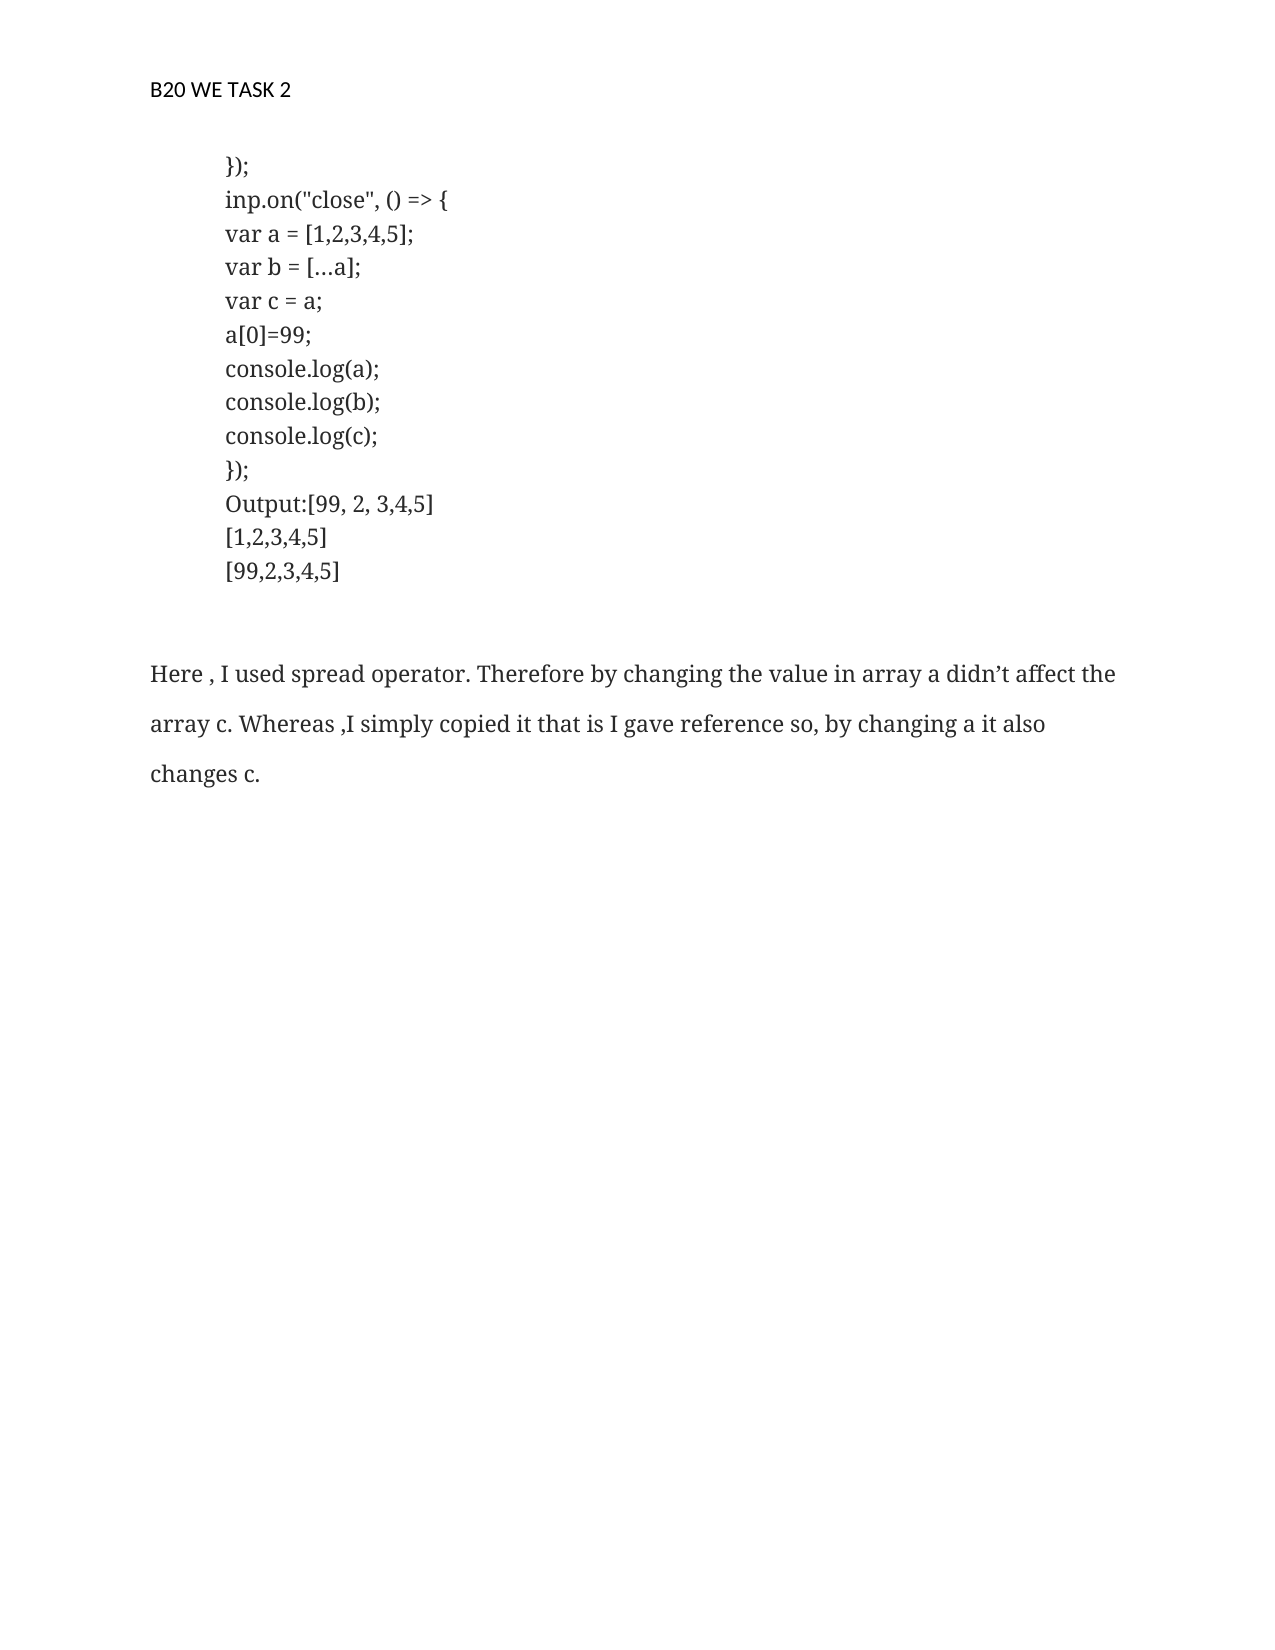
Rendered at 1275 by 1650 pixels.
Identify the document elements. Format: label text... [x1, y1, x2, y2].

list console.log(a); [225, 352, 1125, 384]
list }); [225, 150, 1125, 181]
list Output:[99, 2, 3,4,5] [225, 487, 1125, 519]
list var b = […a]; [225, 251, 1125, 282]
list [1,2,3,4,5] [225, 521, 1125, 552]
list var a = [1,2,3,4,5]; [225, 217, 1125, 249]
list var c = a; [225, 285, 1125, 316]
text Here , I used spread operator. Therefore by changing the value in array a didn’t affect the array c. Whereas ,I simply copied it that is I gave reference so, by changing a it also changes c. [150, 639, 1125, 789]
list console.log(c); [225, 420, 1125, 451]
list inp.on("close", () => { [225, 184, 1125, 215]
list [99,2,3,4,5] [225, 555, 1125, 586]
list console.log(b); [225, 386, 1125, 417]
list a[0]=99; [225, 319, 1125, 350]
list }); [225, 454, 1125, 485]
